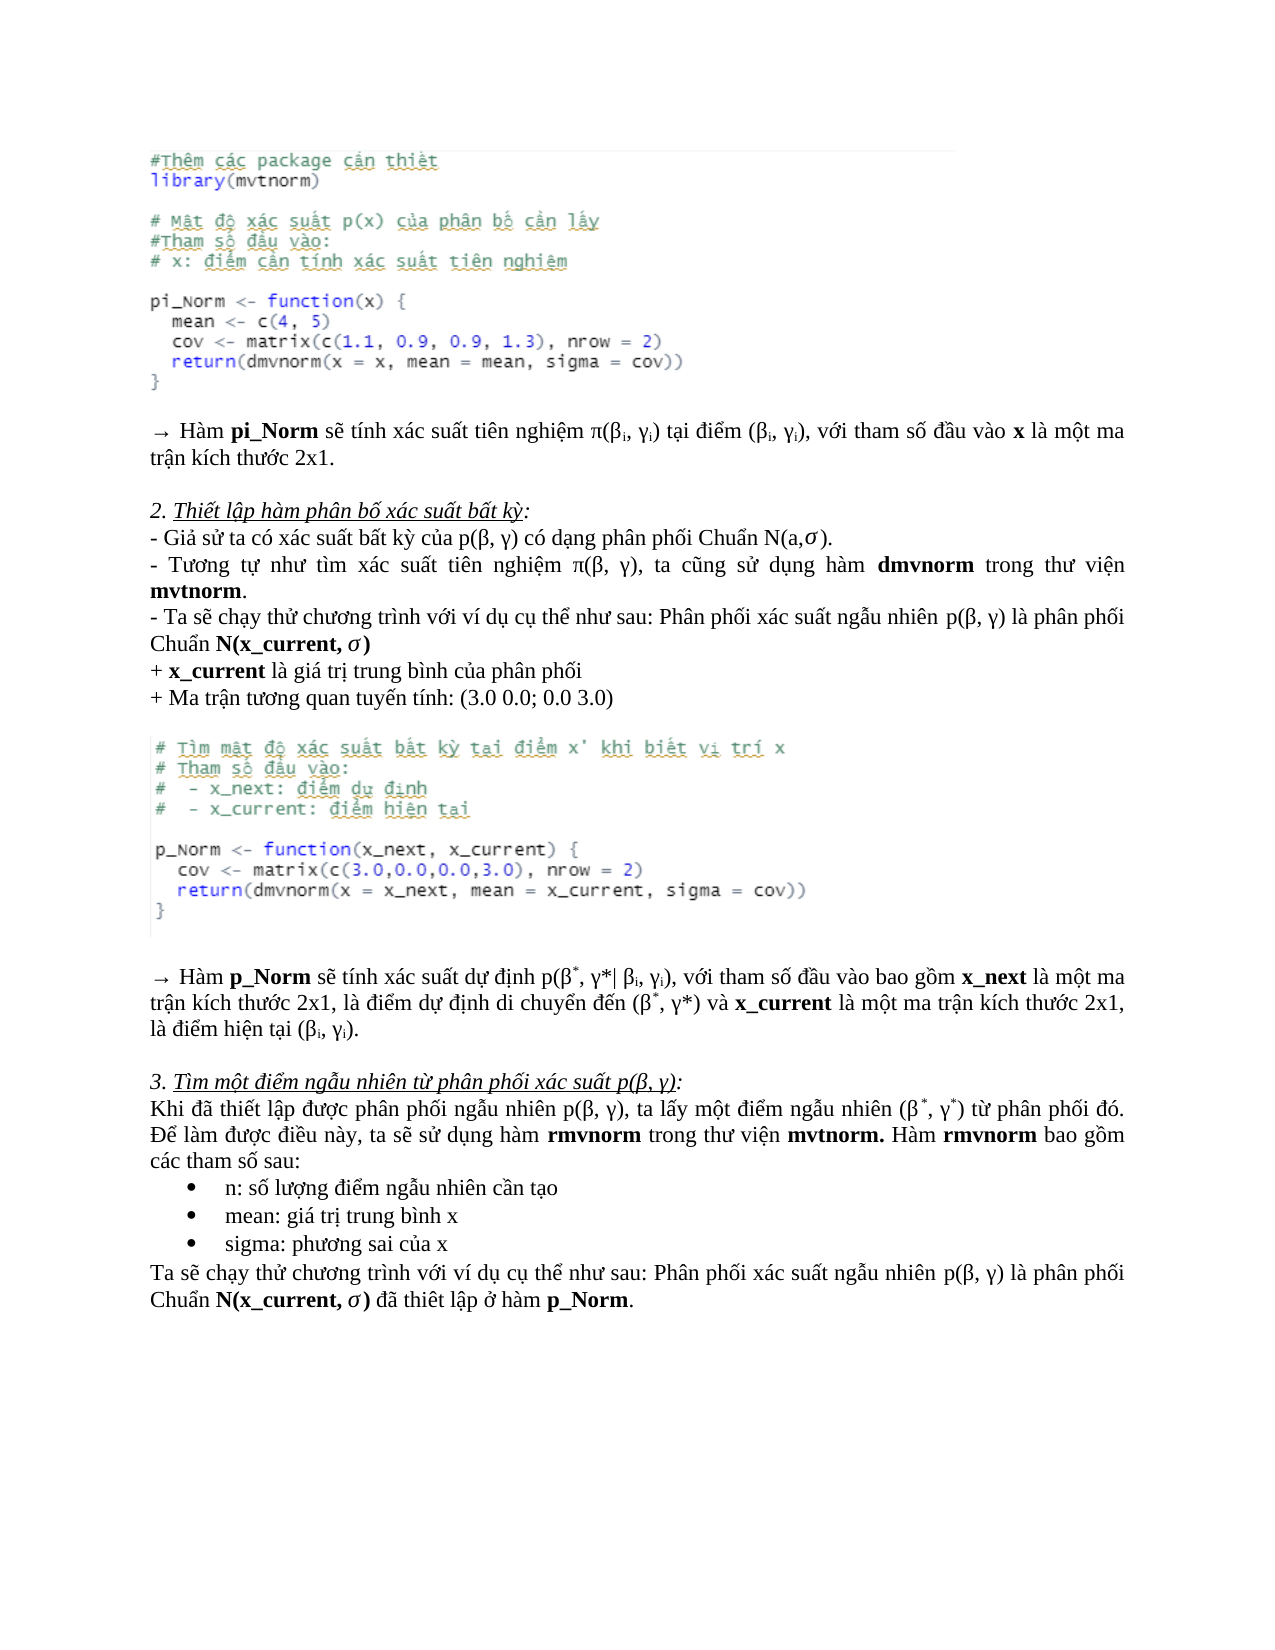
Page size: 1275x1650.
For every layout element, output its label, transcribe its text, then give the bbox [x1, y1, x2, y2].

text - Tương tự như tìm xác suất tiên nghiệm π(β, γ), ta cũng sử dụng hàm dmvnorm trong thư viện mvtnorm. [150, 551, 1125, 603]
picture [150, 736, 1007, 937]
text - Ta sẽ chạy thử chương trình với ví dụ cụ thể như sau: Phân phối xác suất ngẫu nhiên p(β, γ) là phân phối Chuẩn N(x_current, ) [150, 603, 1125, 657]
list mean: giá trị trung bình x [187, 1202, 1125, 1228]
text 2. Thiết lập hàm phân bố xác suất bất kỳ: [150, 497, 1125, 523]
text → Hàm pi_Norm sẽ tính xác suất tiên nghiệm π(βi, γi) tại điểm (βi, γi), với tham số đầu vào x là một ma trận kích thước 2x1. [150, 418, 1125, 470]
text + Ma trận tương quan tuyến tính: (3.0 0.0; 0.0 3.0) [150, 684, 1125, 710]
text + x_current là giá trị trung bình của phân phối [150, 657, 1125, 684]
text → Hàm p_Norm sẽ tính xác suất dự định p(β*, γ*| βi, γi), với tham số đầu vào bao gồm x_next là một ma trận kích thước 2x1, là điểm dự định di chuyển đến (β*, γ*) và x_current là một ma trận kích thước 2x1, là điểm hiện tại (βi, γi). [150, 963, 1125, 1042]
text Khi đã thiết lập được phân phối ngẫu nhiên p(β, γ), ta lấy một điểm ngẫu nhiên (β*, γ*) từ phân phối đó. Để làm được điều này, ta sẽ sử dụng hàm rmvnorm trong thư viện mvtnorm. Hàm rmvnorm bao gồm các tham số sau: [150, 1094, 1125, 1174]
text 3. Tìm một điểm ngẫu nhiên từ phân phối xác suất p(β, γ): [150, 1068, 1125, 1094]
text Ta sẽ chạy thử chương trình với ví dụ cụ thể như sau: Phân phối xác suất ngẫu nhiên p(β, γ) là phân phối Chuẩn N(x_current, ) đã thiêt lập ở hàm p_Norm. [150, 1259, 1125, 1313]
list n: số lượng điểm ngẫu nhiên cần tạo [187, 1174, 1125, 1200]
list sigma: phương sai của x [187, 1231, 1125, 1257]
picture [150, 150, 956, 392]
text - Giả sử ta có xác suất bất kỳ của p(β, γ) có dạng phân phối Chuẩn N(a,). [150, 523, 1125, 551]
